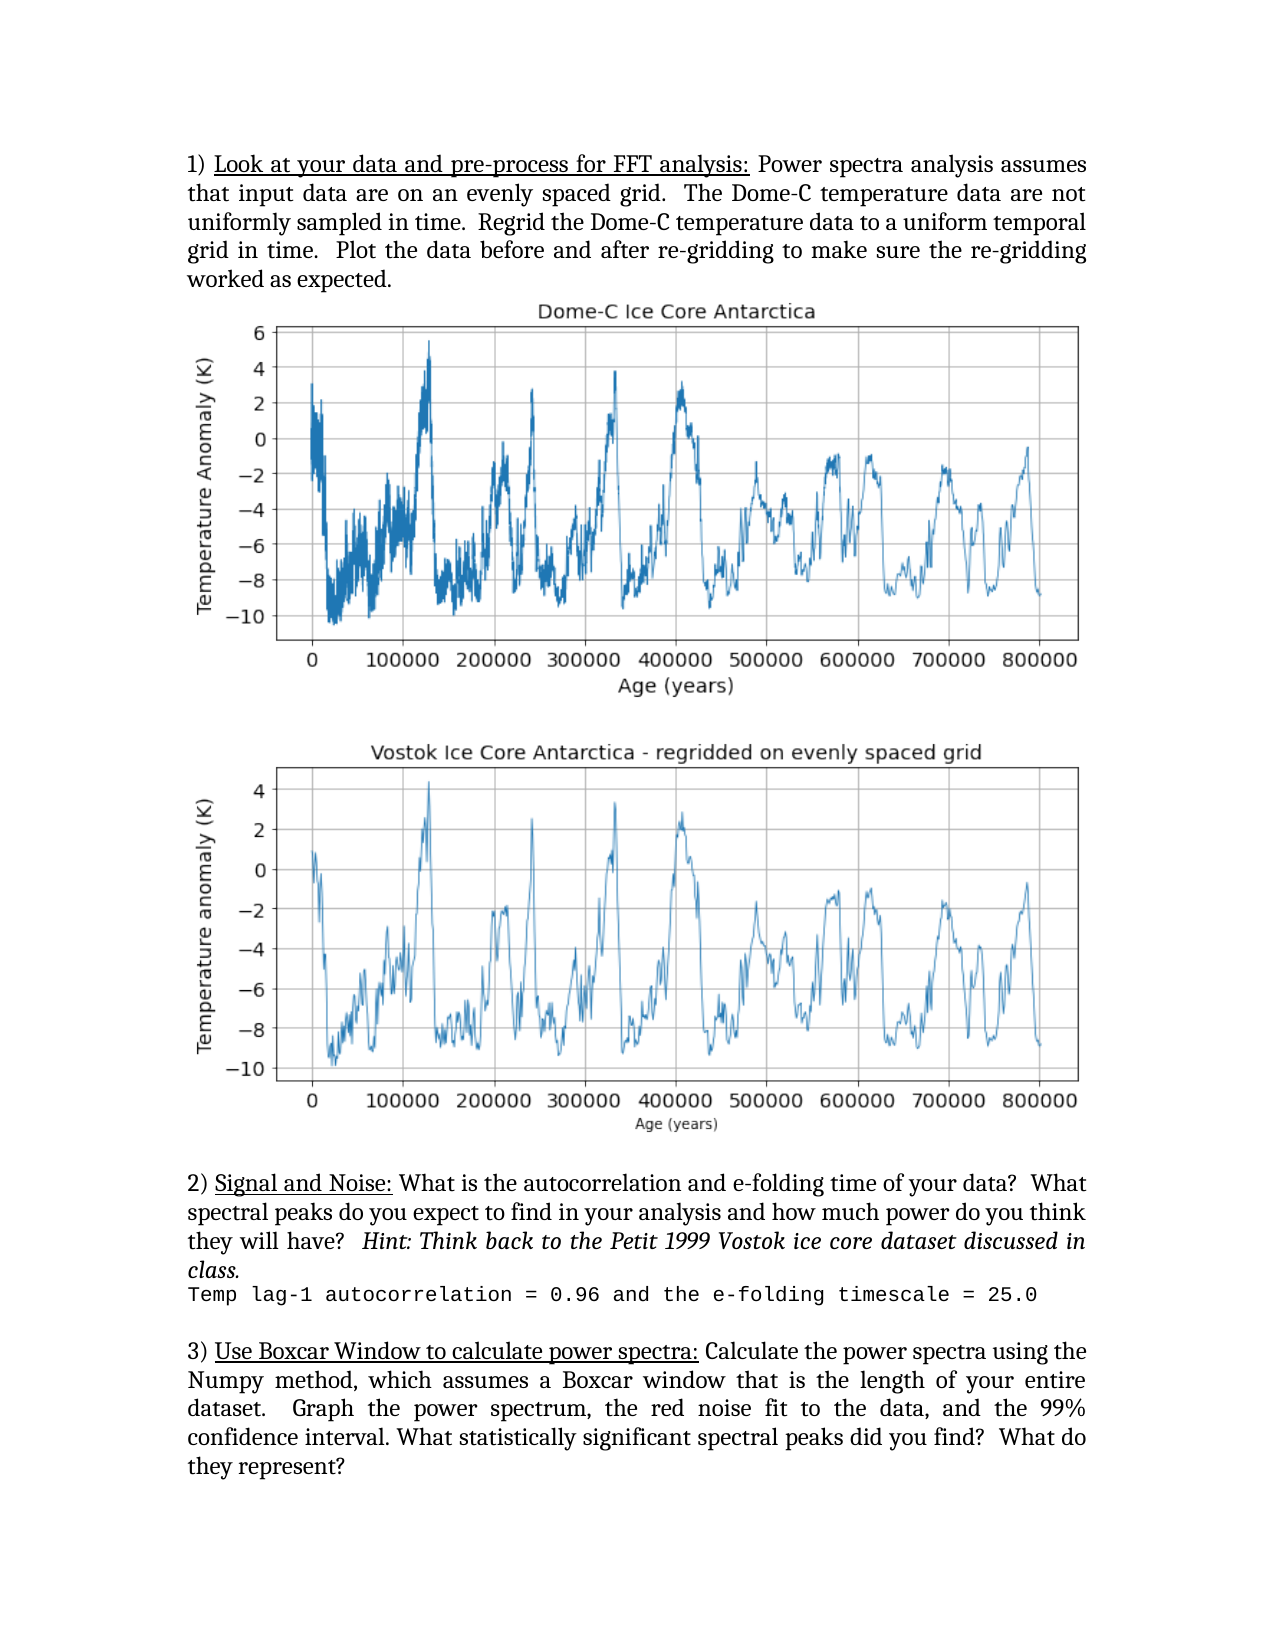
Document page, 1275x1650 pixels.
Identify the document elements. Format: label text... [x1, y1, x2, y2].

text 1) Look at your data and pre-process for FFT analysis: Power spectra analysis assumes that input data are on an evenly spaced grid. The Dome-C temperature data are not uniformly sampled in time. Regrid the Dome-C temperature data to a uniform temporal grid in time. Plot the data before and after re-gridding to make sure the re-gridding worked as expected. [187, 150, 1087, 293]
picture [187, 293, 1088, 706]
picture [187, 734, 1088, 1141]
text 2) Signal and Noise: What is the autocorrelation and e-folding time of your data? What spectral peaks do you expect to find in your analysis and how much power do you think they will have? Hint: Think back to the Petit 1999 Vostok ice core dataset discussed in class. [187, 1169, 1087, 1284]
text 3) Use Boxcar Window to calculate power spectra: Calculate the power spectra using the Numpy method, which assumes a Boxcar window that is the length of your entire dataset. Graph the power spectrum, the red noise fit to the data, and the 99% confidence interval. What statistically significant spectral peaks did you find? What do they represent? [187, 1337, 1087, 1481]
text Temp lag-1 autocorrelation = 0.96 and the e-folding timescale = 25.0 [187, 1284, 1087, 1308]
